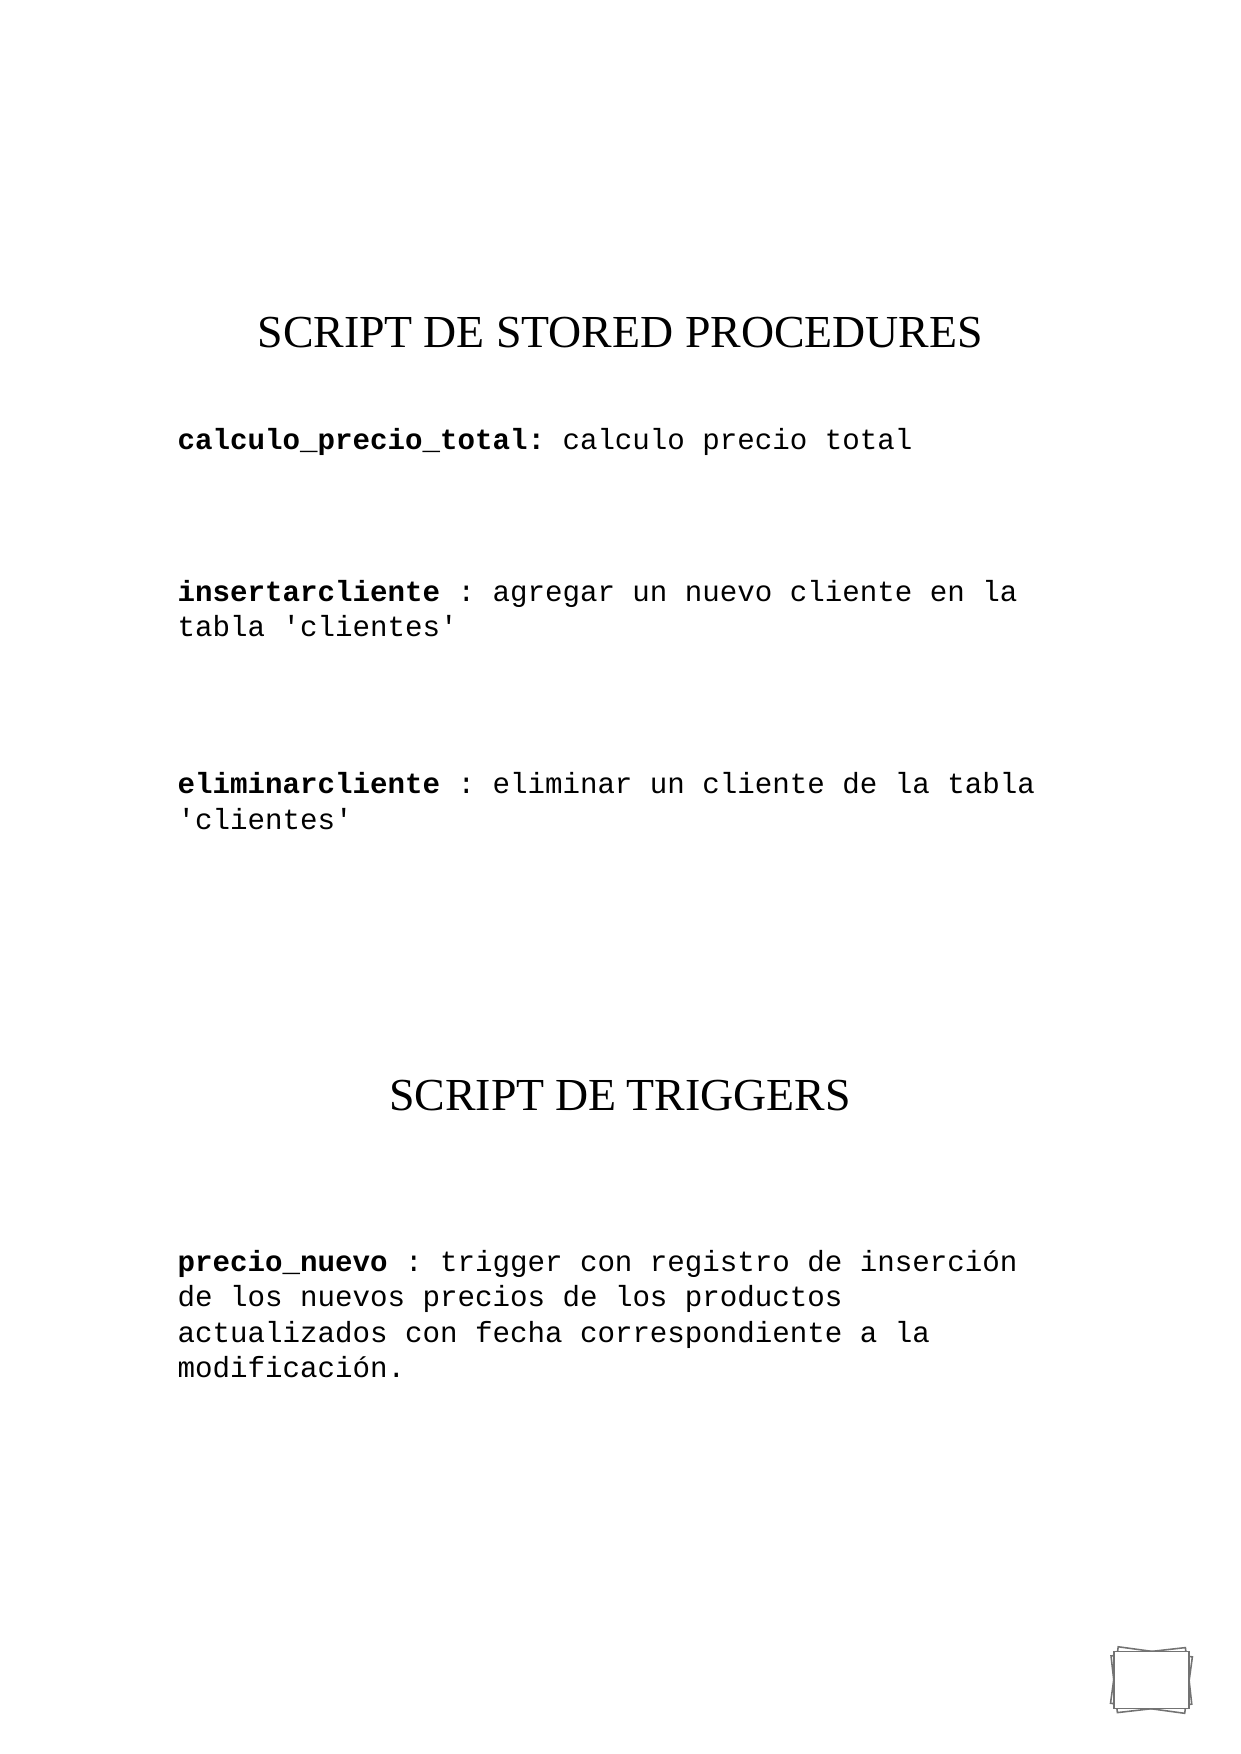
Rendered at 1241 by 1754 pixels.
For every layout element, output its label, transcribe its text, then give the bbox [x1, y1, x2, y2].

text calculo_precio_total: calculo precio total [177, 425, 1063, 458]
text SCRIPT DE TRIGGERS [177, 1068, 1063, 1120]
text eliminarcliente : eliminar un cliente de la tabla 'clientes' [177, 769, 1063, 838]
text precio_nuevo : trigger con registro de inserción de los nuevos precios de los productos actualizados con fecha correspondiente a la modificación. [177, 1247, 1063, 1387]
text insertarcliente : agregar un nuevo cliente en la tabla 'clientes' [177, 577, 1063, 646]
text SCRIPT DE STORED PROCEDURES [177, 304, 1063, 357]
